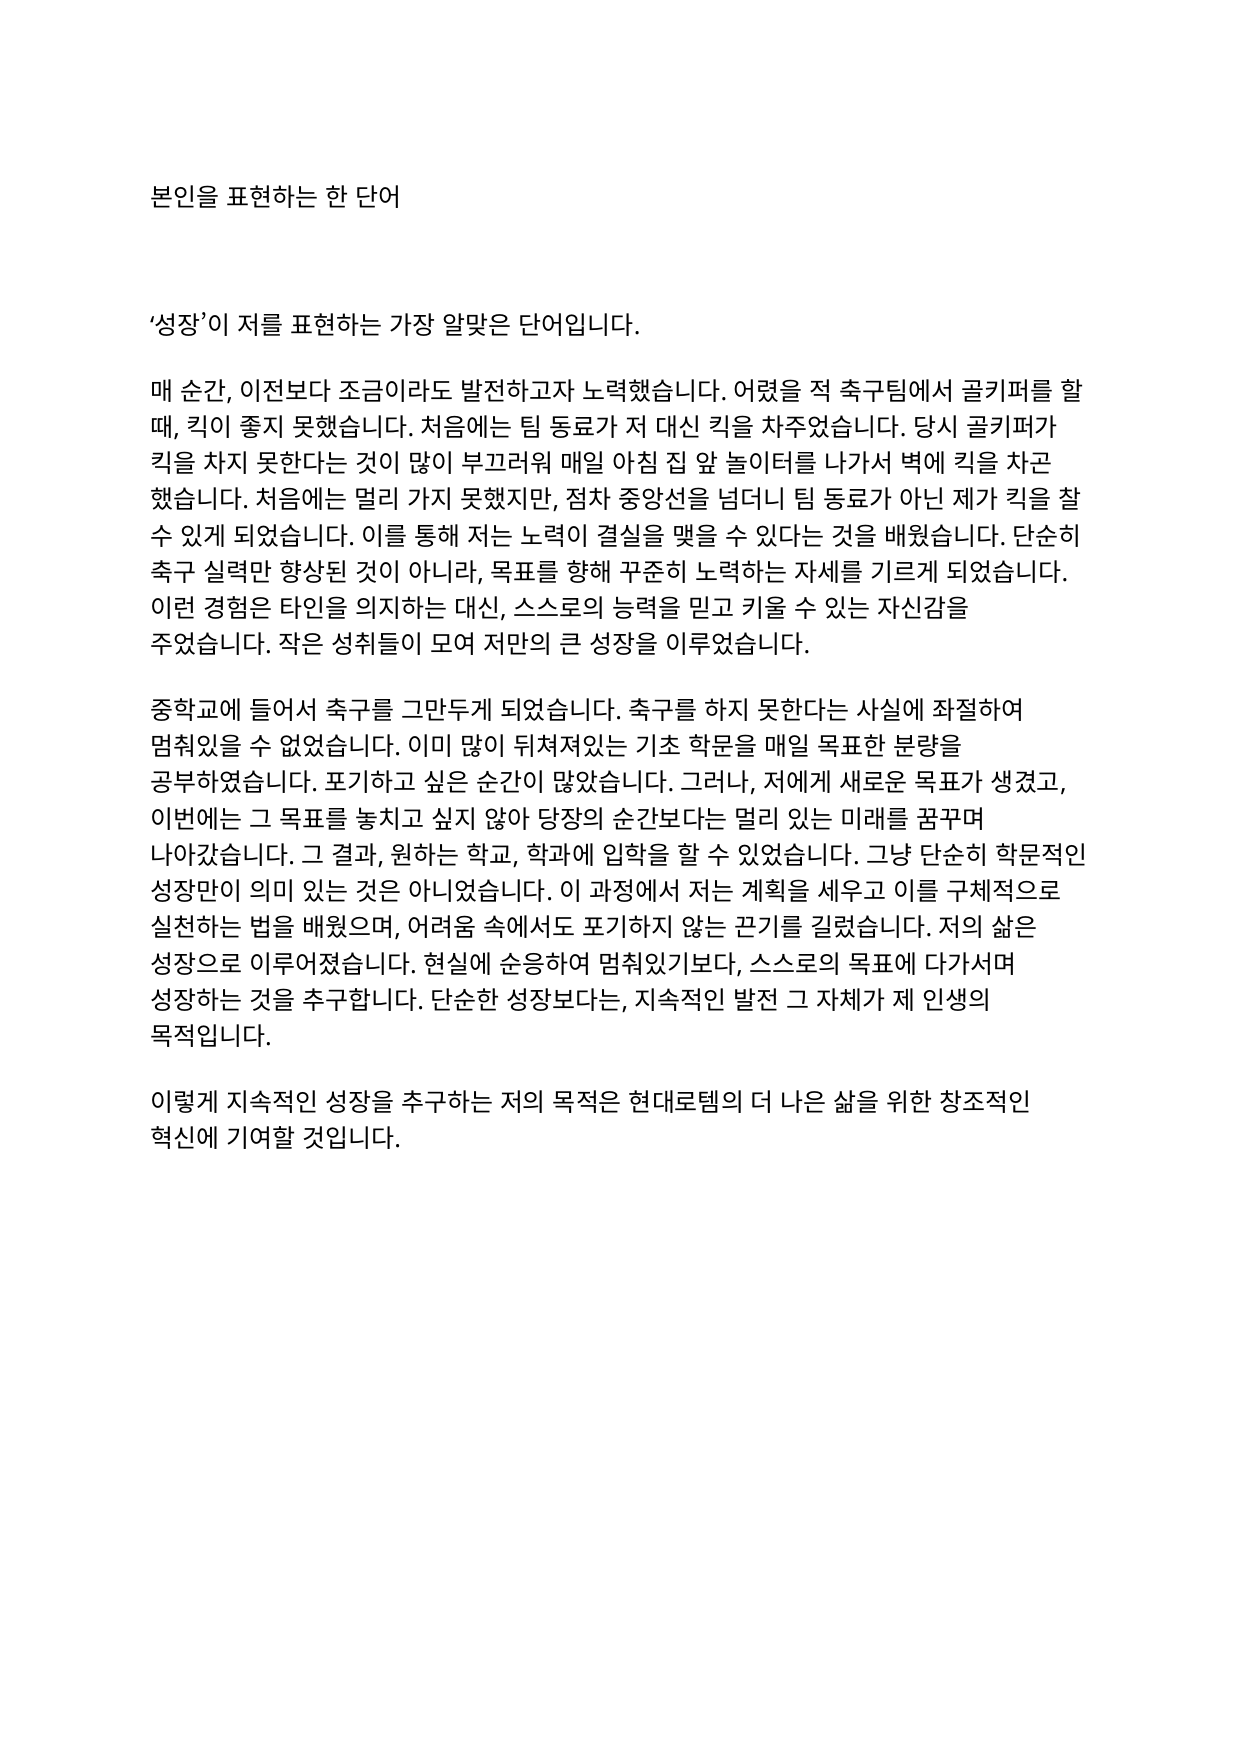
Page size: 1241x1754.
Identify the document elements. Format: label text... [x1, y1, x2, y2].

text 중학교에 들어서 축구를 그만두게 되었습니다. 축구를 하지 못한다는 사실에 좌절하여 멈춰있을 수 없었습니다. 이미 많이 뒤쳐져있는 기초 학문을 매일 목표한 분량을 공부하였습니다. 포기하고 싶은 순간이 많았습니다. 그러나, 저에게 새로운 목표가 생겼고, 이번에는 그 목표를 놓치고 싶지 않아 당장의 순간보다는 멀리 있는 미래를 꿈꾸며 나아갔습니다. 그 결과, 원하는 학교, 학과에 입학을 할 수 있었습니다. 그냥 단순히 학문적인 성장만이 의미 있는 것은 아니었습니다. 이 과정에서 저는 계획을 세우고 이를 구체적으로 실천하는 법을 배웠으며, 어려움 속에서도 포기하지 않는 끈기를 길렀습니다. 저의 삶은 성장으로 이루어졌습니다. 현실에 순응하여 멈춰있기보다, 스스로의 목표에 다가서며 성장하는 것을 추구합니다. 단순한 성장보다는, 지속적인 발전 그 자체가 제 인생의 목적입니다. [150, 690, 1090, 1053]
text ‘성장’이 저를 표현하는 가장 알맞은 단어입니다. [150, 306, 1090, 342]
text 매 순간, 이전보다 조금이라도 발전하고자 노력했습니다. 어렸을 적 축구팀에서 골키퍼를 할 때, 킥이 좋지 못했습니다. 처음에는 팀 동료가 저 대신 킥을 차주었습니다. 당시 골키퍼가 킥을 차지 못한다는 것이 많이 부끄러워 매일 아침 집 앞 놀이터를 나가서 벽에 킥을 차곤 했습니다. 처음에는 멀리 가지 못했지만, 점차 중앙선을 넘더니 팀 동료가 아닌 제가 킥을 찰 수 있게 되었습니다. 이를 통해 저는 노력이 결실을 맺을 수 있다는 것을 배웠습니다. 단순히 축구 실력만 향상된 것이 아니라, 목표를 향해 꾸준히 노력하는 자세를 기르게 되었습니다. 이런 경험은 타인을 의지하는 대신, 스스로의 능력을 믿고 키울 수 있는 자신감을 주었습니다. 작은 성취들이 모여 저만의 큰 성장을 이루었습니다. [150, 371, 1090, 661]
text 이렇게 지속적인 성장을 추구하는 저의 목적은 현대로템의 더 나은 삶을 위한 창조적인 혁신에 기여할 것입니다. [150, 1082, 1090, 1154]
text 본인을 표현하는 한 단어 [150, 177, 1090, 213]
